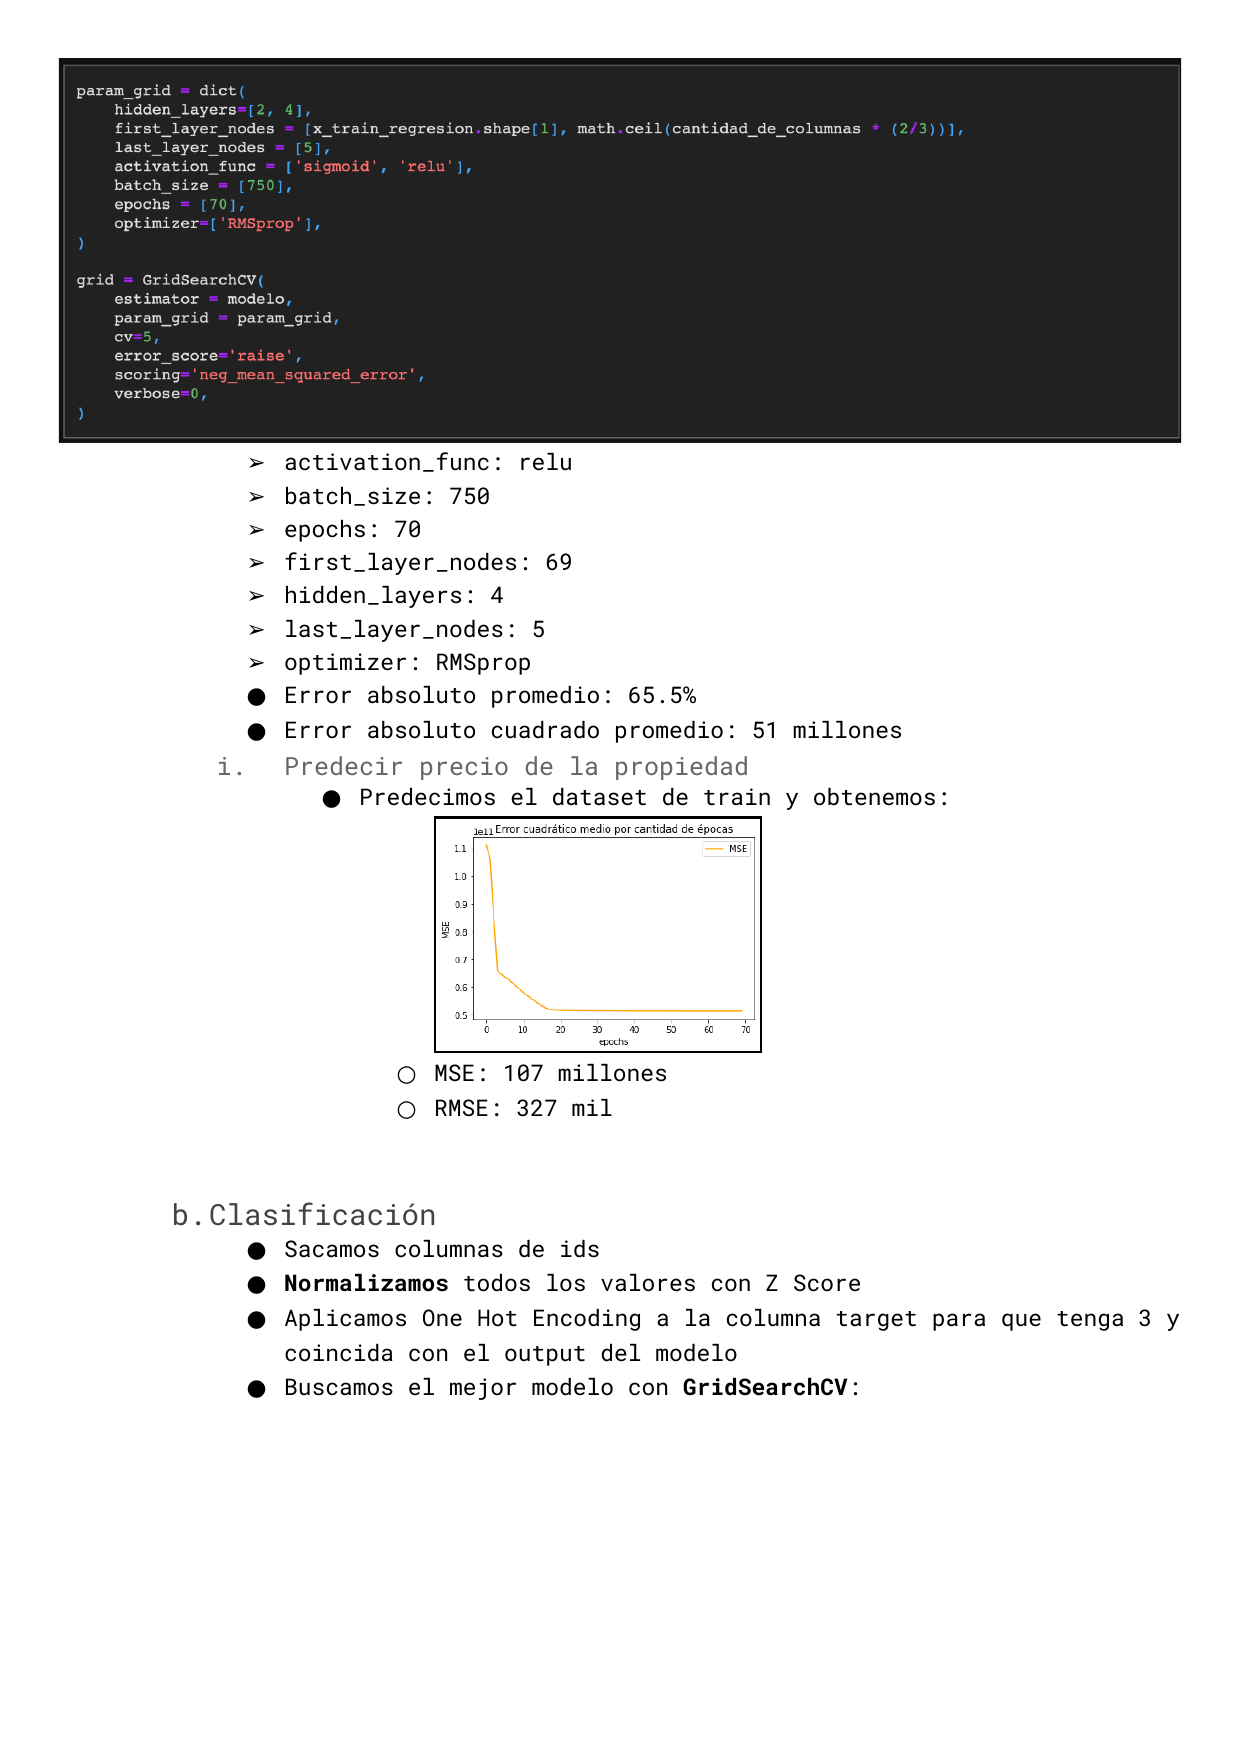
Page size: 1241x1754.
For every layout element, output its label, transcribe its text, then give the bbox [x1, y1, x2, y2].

list RMSE: 327 mil [396, 1092, 1181, 1122]
list hidden_layers: 4 [246, 580, 1181, 610]
list activation_func: relu [246, 447, 1181, 477]
list Sacamos columnas de ids [246, 1233, 1181, 1263]
subtitle Predecir precio de la propiedad [246, 749, 1181, 782]
list Predecimos el dataset de train y obtenemos: [321, 782, 1181, 812]
list Aplicamos One Hot Encoding a la columna target para que tenga 3 y coincida con el output del modelo [246, 1302, 1181, 1367]
list epochs: 70 [246, 513, 1181, 543]
picture [58, 58, 1182, 443]
list MSE: 107 millones [396, 1057, 1181, 1087]
list Normalizamos todos los valores con Z Score [246, 1268, 1181, 1298]
list Error absoluto promedio: 65.5% [246, 679, 1181, 709]
list last_layer_nodes: 5 [246, 613, 1181, 643]
list Error absoluto cuadrado promedio: 51 millones [246, 714, 1181, 744]
picture [436, 819, 760, 1051]
list batch_size: 750 [246, 480, 1181, 510]
list first_layer_nodes: 69 [246, 546, 1181, 577]
list Buscamos el mejor modelo con GridSearchCV: [246, 1372, 1181, 1402]
list optimizer: RMSprop [246, 646, 1181, 676]
subtitle Clasificación [171, 1194, 1181, 1233]
